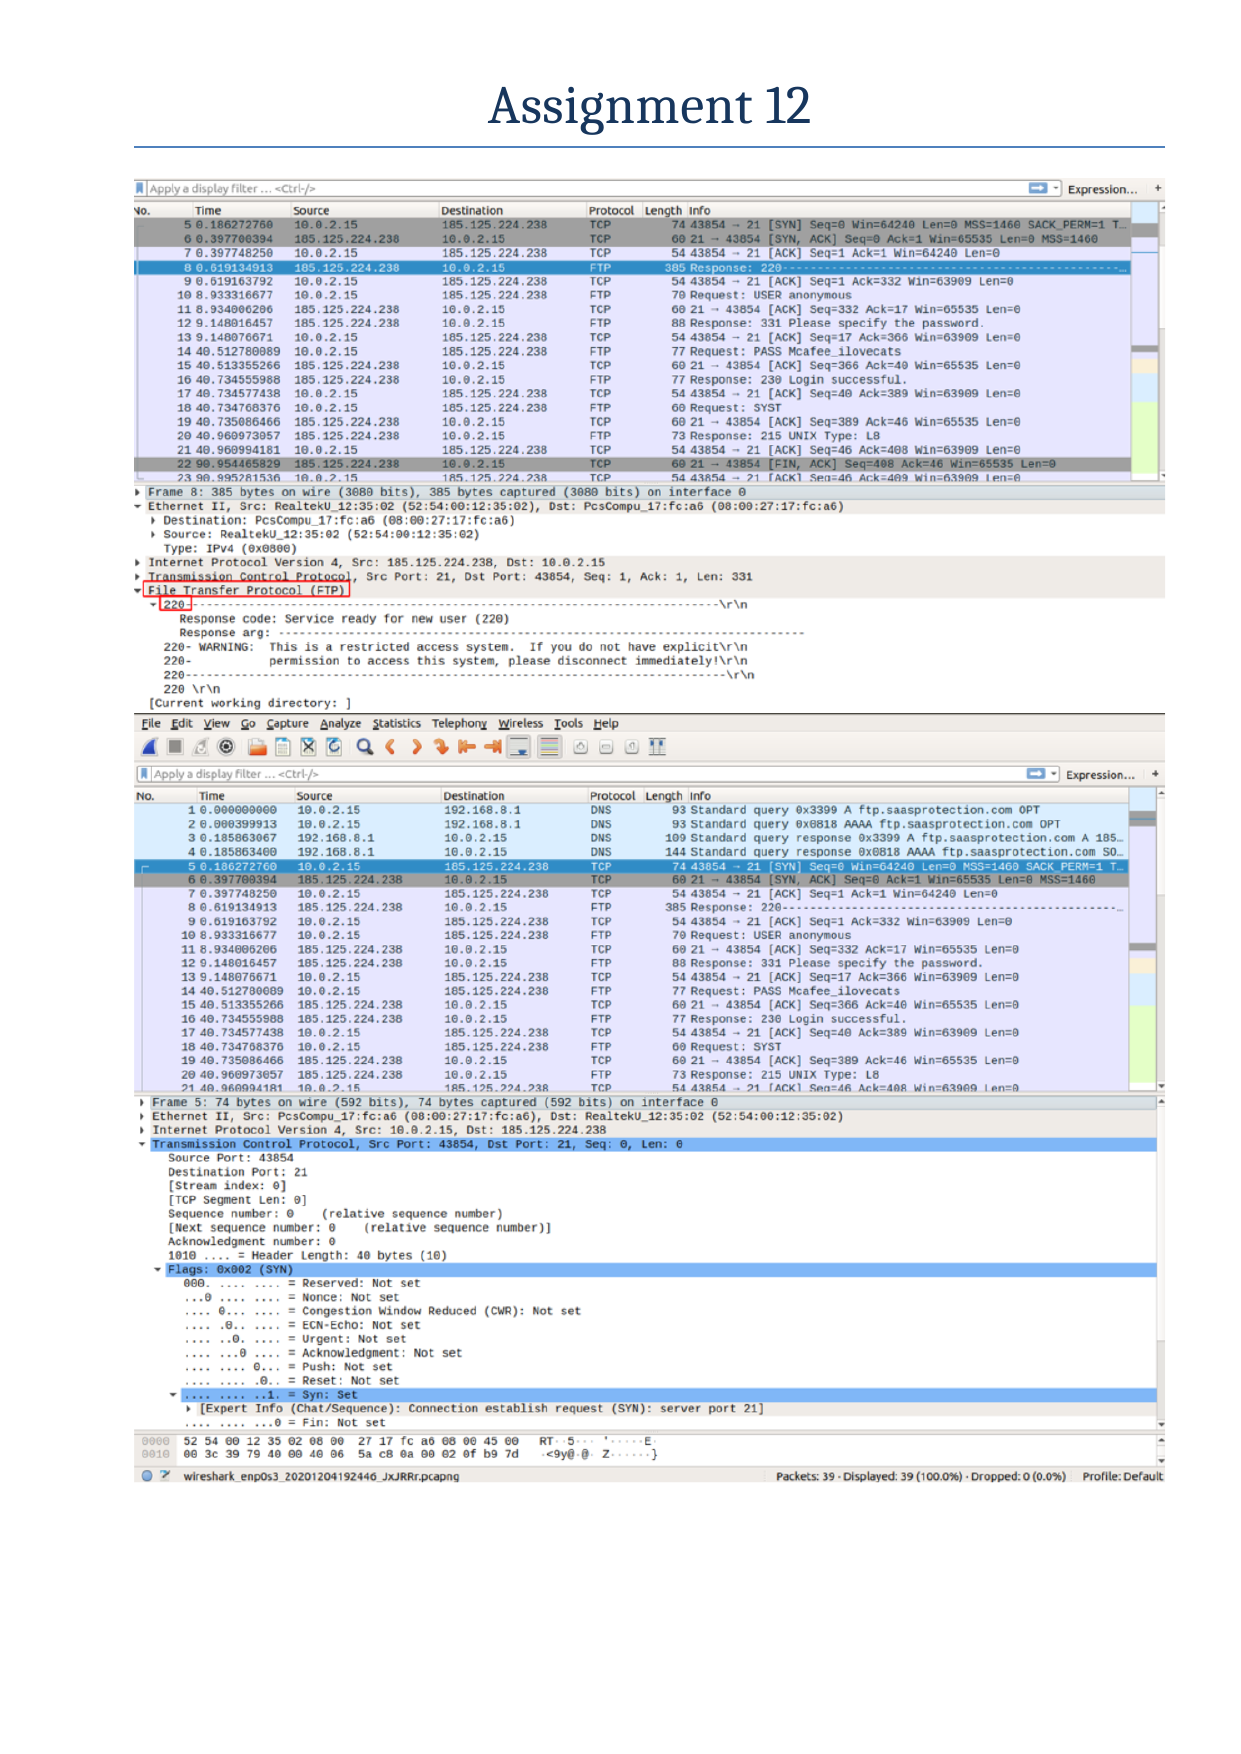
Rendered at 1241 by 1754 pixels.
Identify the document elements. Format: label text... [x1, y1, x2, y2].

picture [134, 178, 1166, 1483]
title Assignment 12 [134, 75, 1165, 146]
